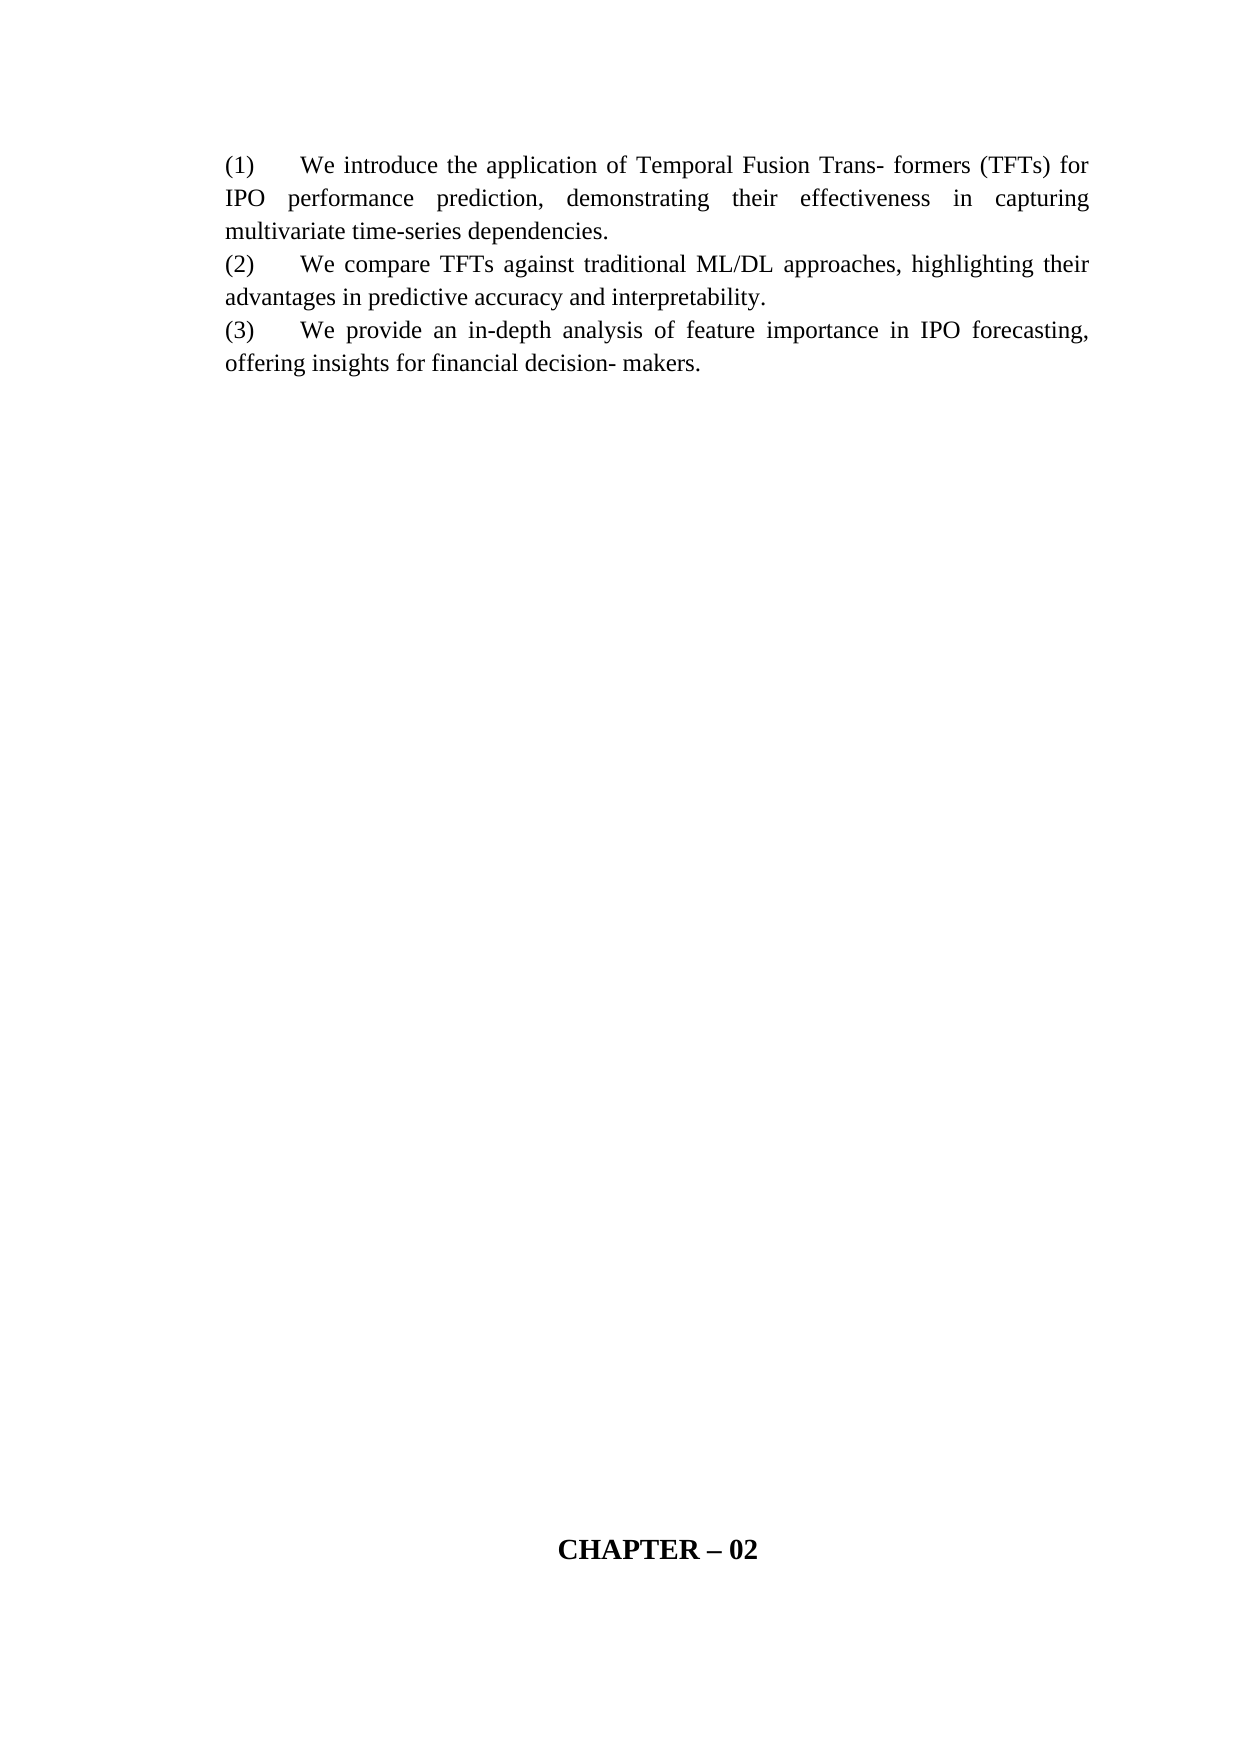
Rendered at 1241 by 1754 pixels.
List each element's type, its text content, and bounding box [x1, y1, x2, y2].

text (1) We introduce the application of Temporal Fusion Trans- formers (TFTs) for IPO performance prediction, demonstrating their effectiveness in capturing multivariate time-series dependencies. [225, 150, 1090, 245]
text CHAPTER – 02 [225, 1532, 1090, 1565]
text (2) We compare TFTs against traditional ML/DL approaches, highlighting their advantages in predictive accuracy and interpretability. [225, 249, 1090, 311]
text (3) We provide an in-depth analysis of feature importance in IPO forecasting, offering insights for financial decision- makers. [225, 315, 1090, 377]
